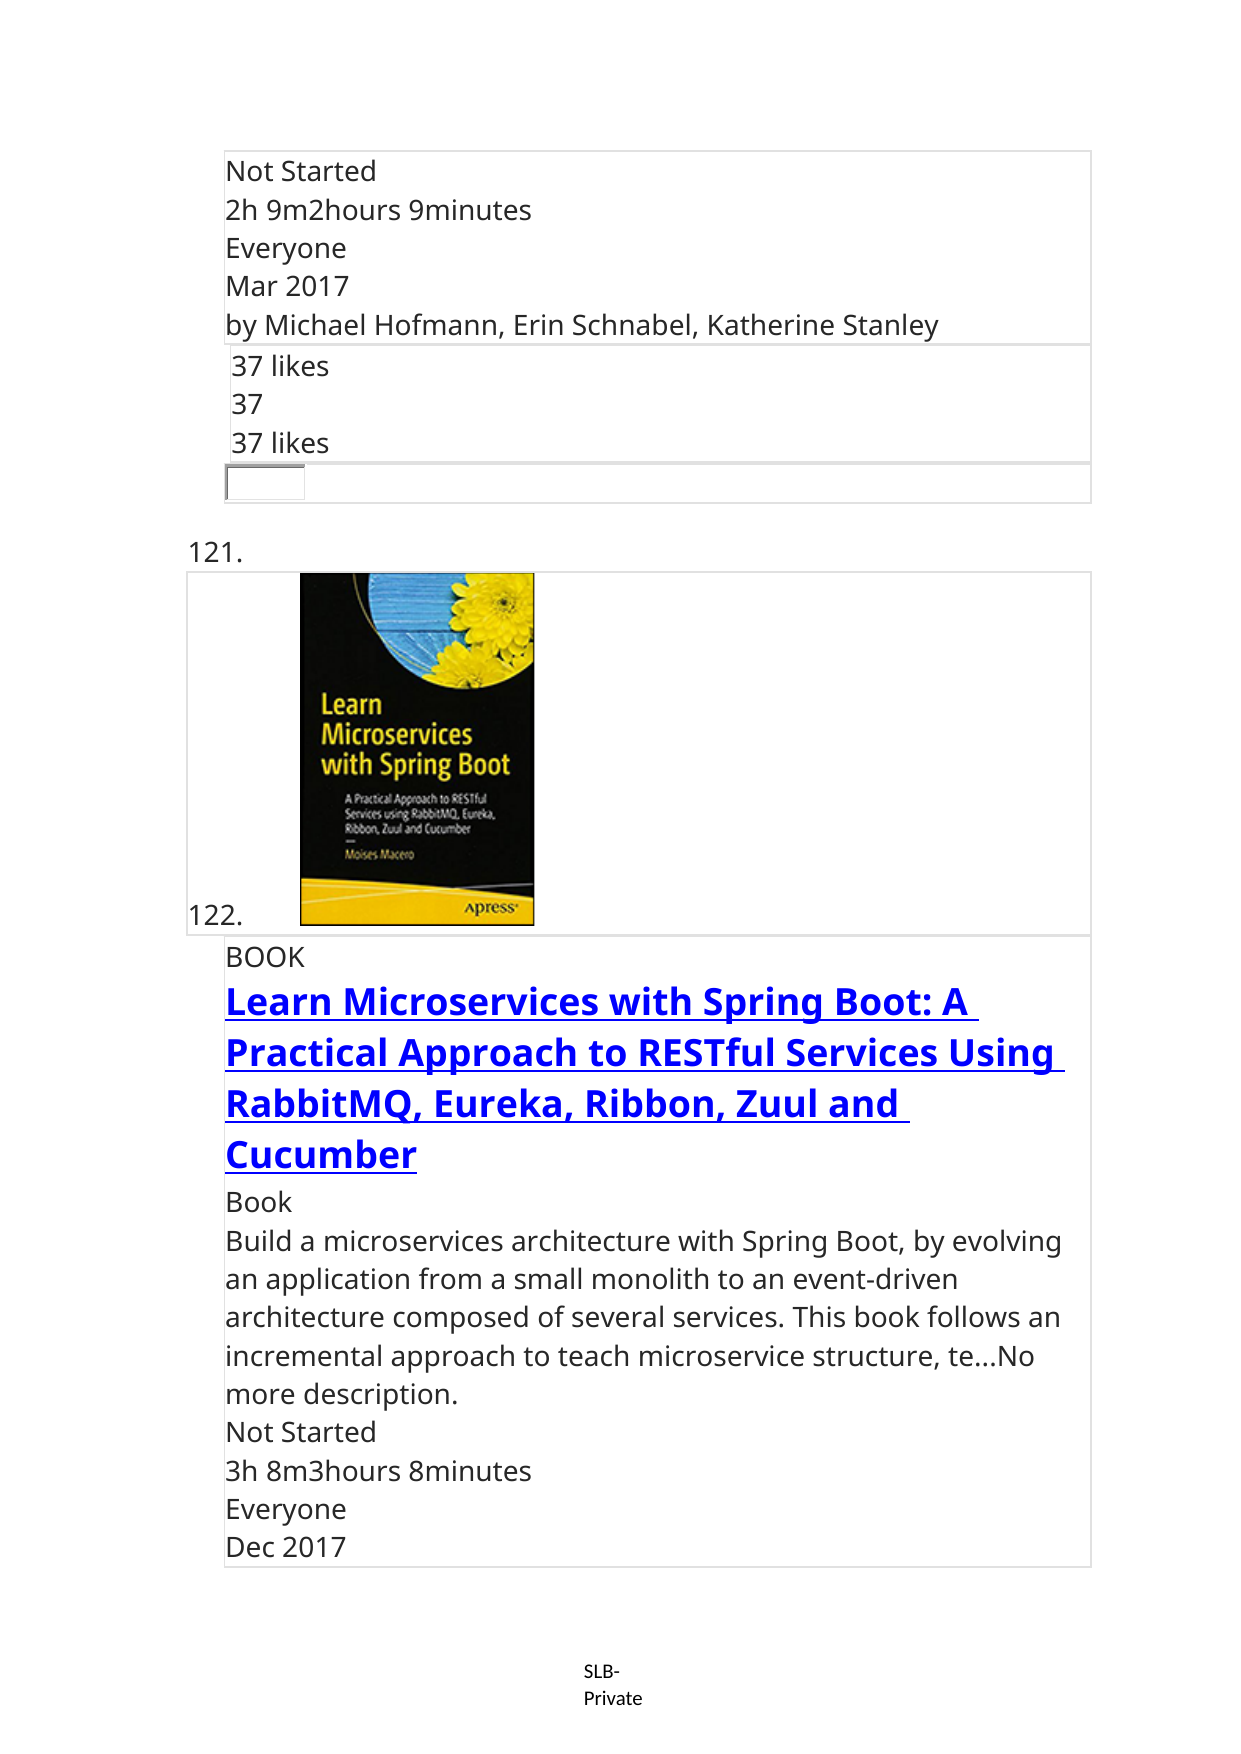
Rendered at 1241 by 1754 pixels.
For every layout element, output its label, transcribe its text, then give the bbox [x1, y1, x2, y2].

text BOOK [225, 937, 1090, 974]
text 37 [231, 383, 1090, 421]
text 2h 9m2hours 9minutes [225, 188, 1090, 227]
text Everyone [225, 227, 1090, 265]
text Book [225, 1181, 1090, 1219]
text Dec 2017 [225, 1526, 1090, 1566]
text Learn Microservices with Spring Boot: A Practical Approach to RESTful Services Using RabbitMQ, Eureka, Ribbon, Zuul and Cucumber [225, 974, 1090, 1180]
text Everyone [225, 1488, 1090, 1526]
text 37 likes [231, 421, 1090, 461]
text Not Started [225, 152, 1090, 188]
text 3h 8m3hours 8minutes [225, 1449, 1090, 1488]
text by Michael Hofmann, Erin Schnabel, Katherine Stanley [225, 303, 1090, 343]
text Mar 2017 [225, 265, 1090, 303]
text 37 likes [231, 346, 1090, 383]
text Not Started [225, 1411, 1090, 1449]
picture [300, 573, 535, 926]
text Build a microservices architecture with Spring Boot, by evolving an application from a small monolith to an event-driven architecture composed of several services. This book follows an incremental approach to teach microservice structure, te...No more description. [225, 1219, 1090, 1411]
